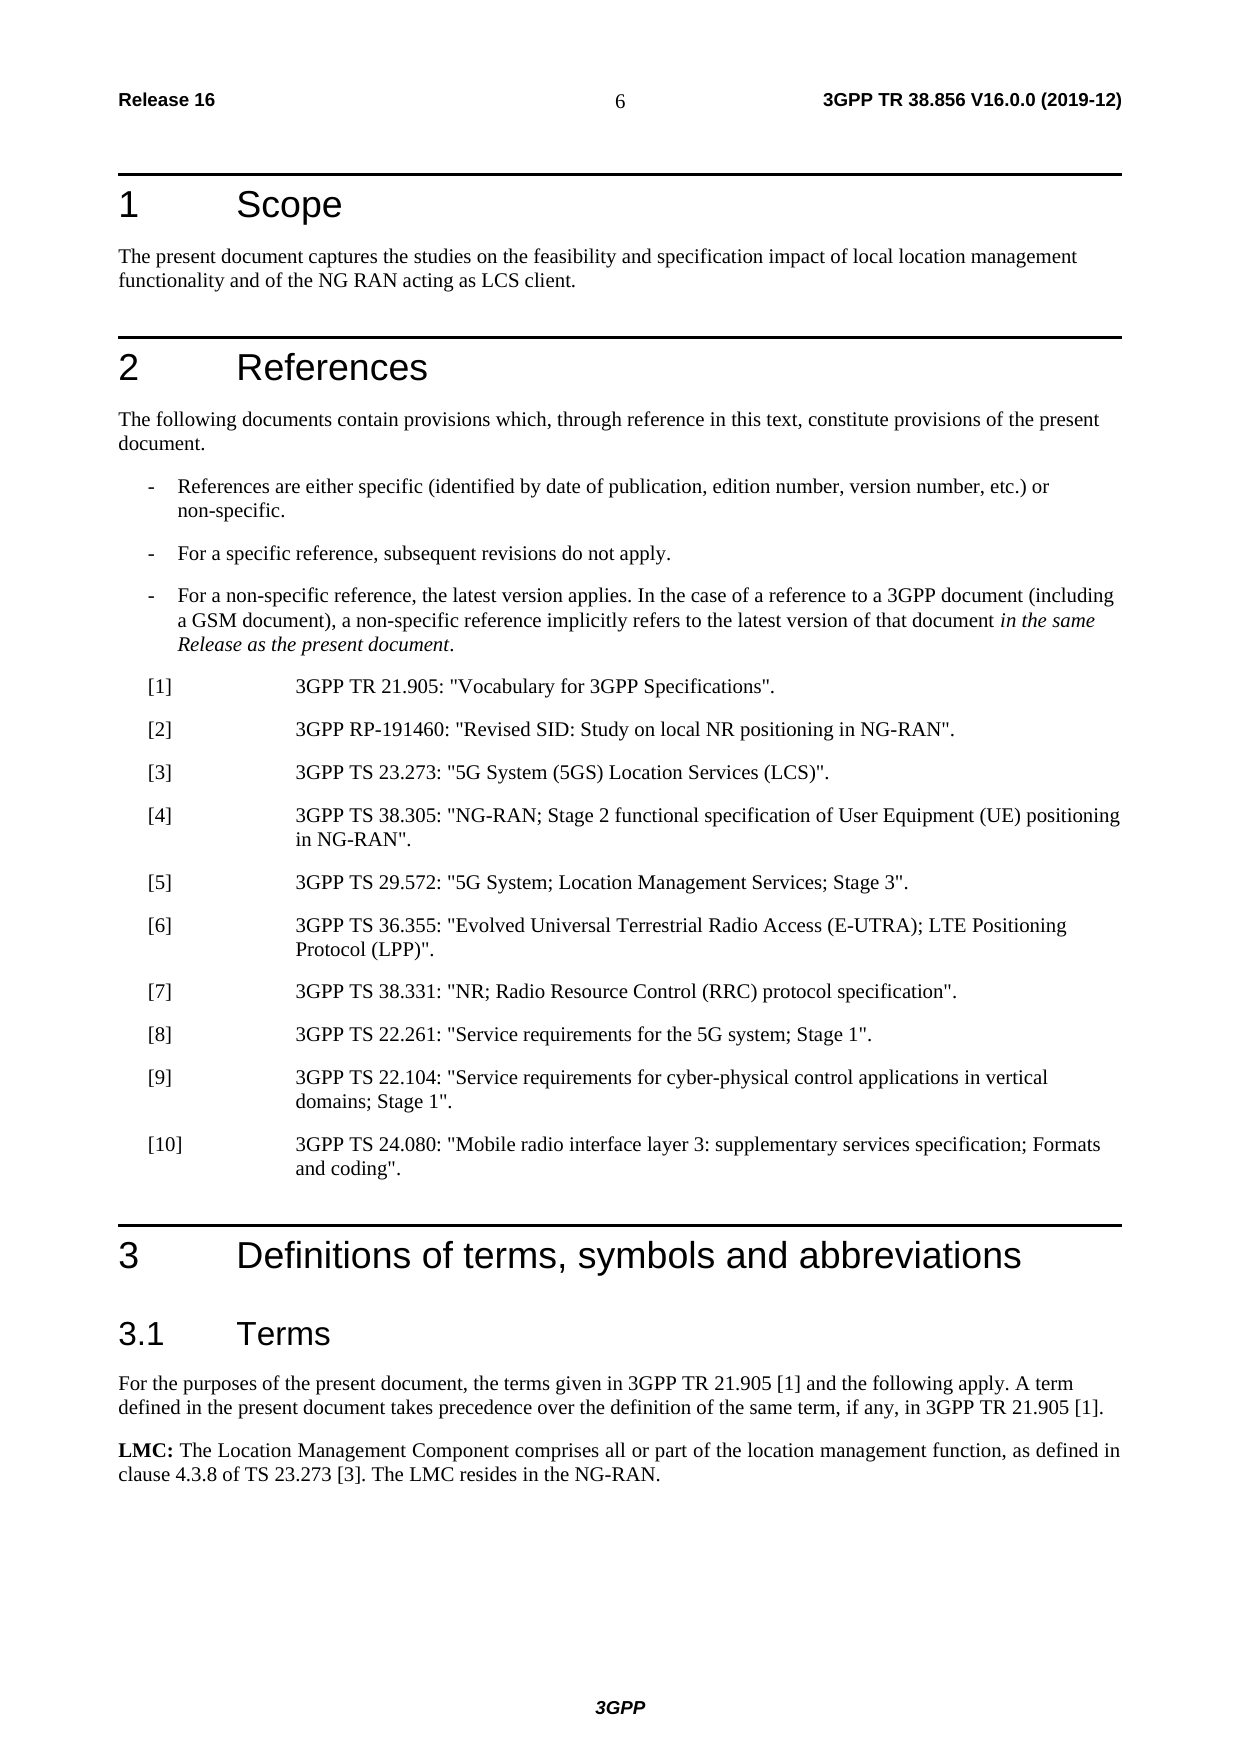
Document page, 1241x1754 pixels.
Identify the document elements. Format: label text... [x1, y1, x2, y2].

text - For a specific reference, subsequent revisions do not apply. [148, 541, 1122, 565]
text For the purposes of the present document, the terms given in 3GPP TR 21.905 [1] and the following apply. A term defined in the present document takes precedence over the definition of the same term, if any, in 3GPP TR 21.905 [1]. [118, 1371, 1122, 1419]
text [6] 3GPP TS 36.355: "Evolved Universal Terrestrial Radio Access (E-UTRA); LTE Positioning Protocol (LPP)". [148, 912, 1122, 961]
subtitle 3 Definitions of terms, symbols and abbreviations [118, 1227, 1122, 1276]
text [3] 3GPP TS 23.273: "5G System (5GS) Location Services (LCS)". [148, 760, 1122, 784]
text - For a non-specific reference, the latest version applies. In the case of a reference to a 3GPP document (including a GSM document), a non-specific reference implicitly refers to the latest version of that document in the same Release as the present document. [148, 583, 1122, 656]
text [8] 3GPP TS 22.261: "Service requirements for the 5G system; Stage 1". [148, 1022, 1122, 1046]
text - References are either specific (identified by date of publication, edition number, version number, etc.) or non-specific. [148, 474, 1122, 522]
text [7] 3GPP TS 38.331: "NR; Radio Resource Control (RRC) protocol specification". [148, 979, 1122, 1003]
text [5] 3GPP TS 29.572: "5G System; Location Management Services; Stage 3". [148, 870, 1122, 894]
text [2] 3GPP RP-191460: "Revised SID: Study on local NR positioning in NG-RAN". [148, 717, 1122, 741]
subtitle 1 Scope [118, 176, 1122, 225]
text [9] 3GPP TS 22.104: "Service requirements for cyber-physical control applications in vertical domains; Stage 1". [148, 1065, 1122, 1113]
subtitle 2 References [118, 339, 1122, 388]
text LMC: The Location Management Component comprises all or part of the location management function, as defined in clause 4.3.8 of TS 23.273 [3]. The LMC resides in the NG-RAN. [118, 1438, 1122, 1486]
text [10] 3GPP TS 24.080: "Mobile radio interface layer 3: supplementary services specification; Formats and coding". [148, 1132, 1122, 1180]
text The present document captures the studies on the feasibility and specification impact of local location management functionality and of the NG RAN acting as LCS client. [118, 244, 1122, 292]
text The following documents contain provisions which, through reference in this text, constitute provisions of the present document. [118, 407, 1122, 455]
text [4] 3GPP TS 38.305: "NG-RAN; Stage 2 functional specification of User Equipment (UE) positioning in NG-RAN". [148, 803, 1122, 851]
text [1] 3GPP TR 21.905: "Vocabulary for 3GPP Specifications". [148, 674, 1122, 698]
subtitle 3.1 Terms [118, 1314, 1122, 1352]
